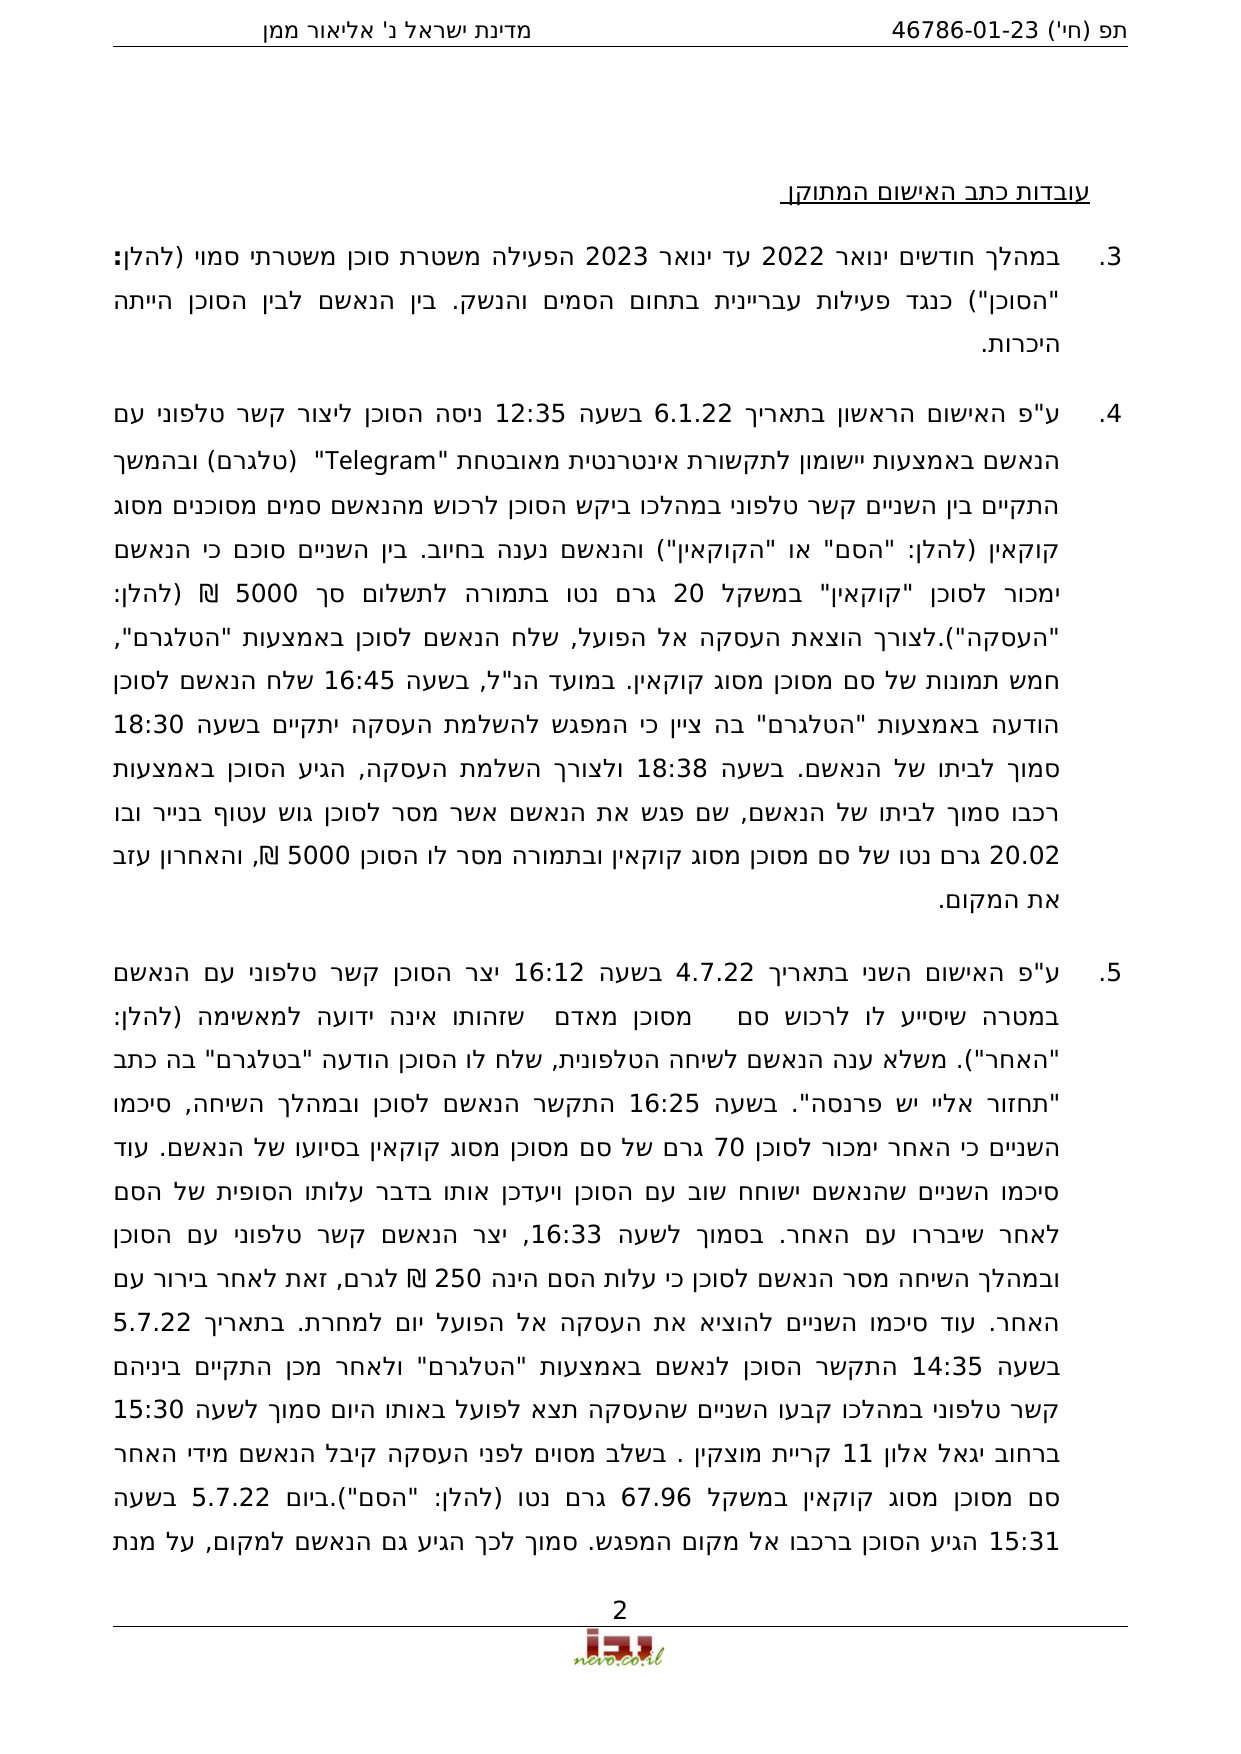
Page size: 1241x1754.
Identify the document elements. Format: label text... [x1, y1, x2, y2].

list ע"פ האישום הראשון בתאריך 6.1.22 בשעה 12:35 ניסה הסוכן ליצור קשר טלפוני עם הנאשם באמצעות יישומון לתקשורת אינטרנטית מאובטחת "Telegram" (טלגרם) ובהמשך התקיים בין השניים קשר טלפוני במהלכו ביקש הסוכן לרכוש מהנאשם סמים מסוכנים מסוג קוקאין (להלן: "הסם" או "הקוקאין") והנאשם נענה בחיוב. בין השניים סוכם כי הנאשם ימכור לסוכן "קוקאין" במשקל 20 גרם נטו בתמורה לתשלום סך 5000 ₪ (להלן: "העסקה").לצורך הוצאת העסקה אל הפועל, שלח הנאשם לסוכן באמצעות "הטלגרם", חמש תמונות של סם מסוכן מסוג קוקאין. במועד הנ"ל, בשעה 16:45 שלח הנאשם לסוכן הודעה באמצעות "הטלגרם" בה ציין כי המפגש להשלמת העסקה יתקיים בשעה 18:30 סמוך לביתו של הנאשם. בשעה 18:38 ולצורך השלמת העסקה, הגיע הסוכן באמצעות רכבו סמוך לביתו של הנאשם, שם פגש את הנאשם אשר מסר לסוכן גוש עטוף בנייר ובו 20.02 גרם נטו של סם מסוכן מסוג קוקאין ובתמורה מסר לו הסוכן 5000 ₪, והאחרון עזב את המקום. [112, 399, 1098, 914]
picture [574, 1628, 666, 1667]
list במהלך חודשים ינואר 2022 עד ינואר 2023 הפעילה משטרת סוכן משטרתי סמוי (להלן: "הסוכן") כנגד פעילות עבריינית בתחום הסמים והנשק. בין הנאשם לבין הסוכן הייתה היכרות. [112, 242, 1098, 359]
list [112, 958, 1098, 1556]
text עובדות כתב האישום המתוקן [112, 177, 1128, 206]
